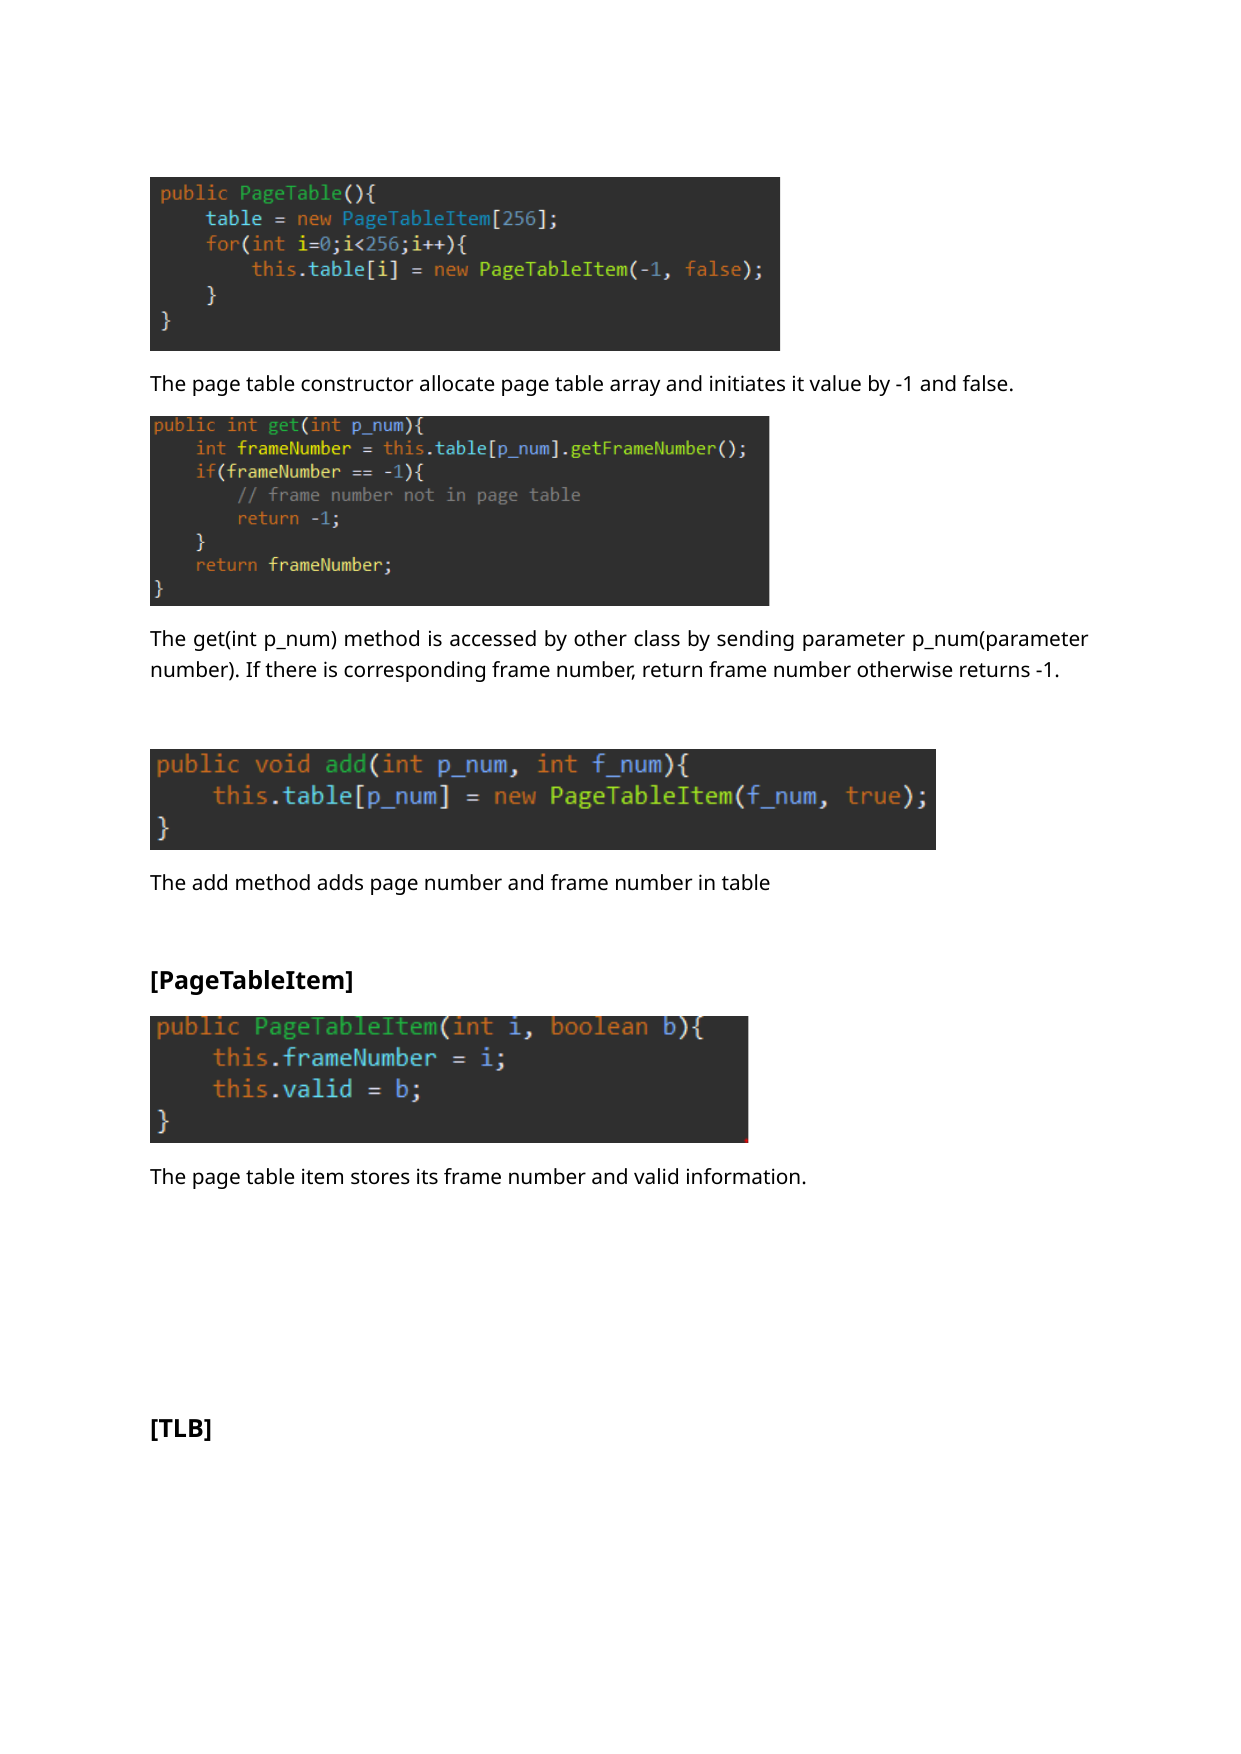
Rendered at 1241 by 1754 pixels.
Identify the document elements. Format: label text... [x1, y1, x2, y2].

text The add method adds page number and frame number in table [150, 868, 1090, 897]
picture [150, 177, 780, 351]
text The page table item stores its frame number and valid information. [150, 1162, 1090, 1190]
text The page table constructor allocate page table array and initiates it value by -1 and false. [150, 369, 1090, 398]
picture [150, 416, 770, 606]
picture [150, 1016, 749, 1143]
picture [150, 749, 936, 850]
text [TLB] [150, 1411, 1090, 1444]
text The get(int p_num) method is accessed by other class by sending parameter p_num(parameter number). If there is corresponding frame number, return frame number otherwise returns -1. [150, 624, 1090, 683]
text [PageTableItem] [150, 963, 1090, 997]
